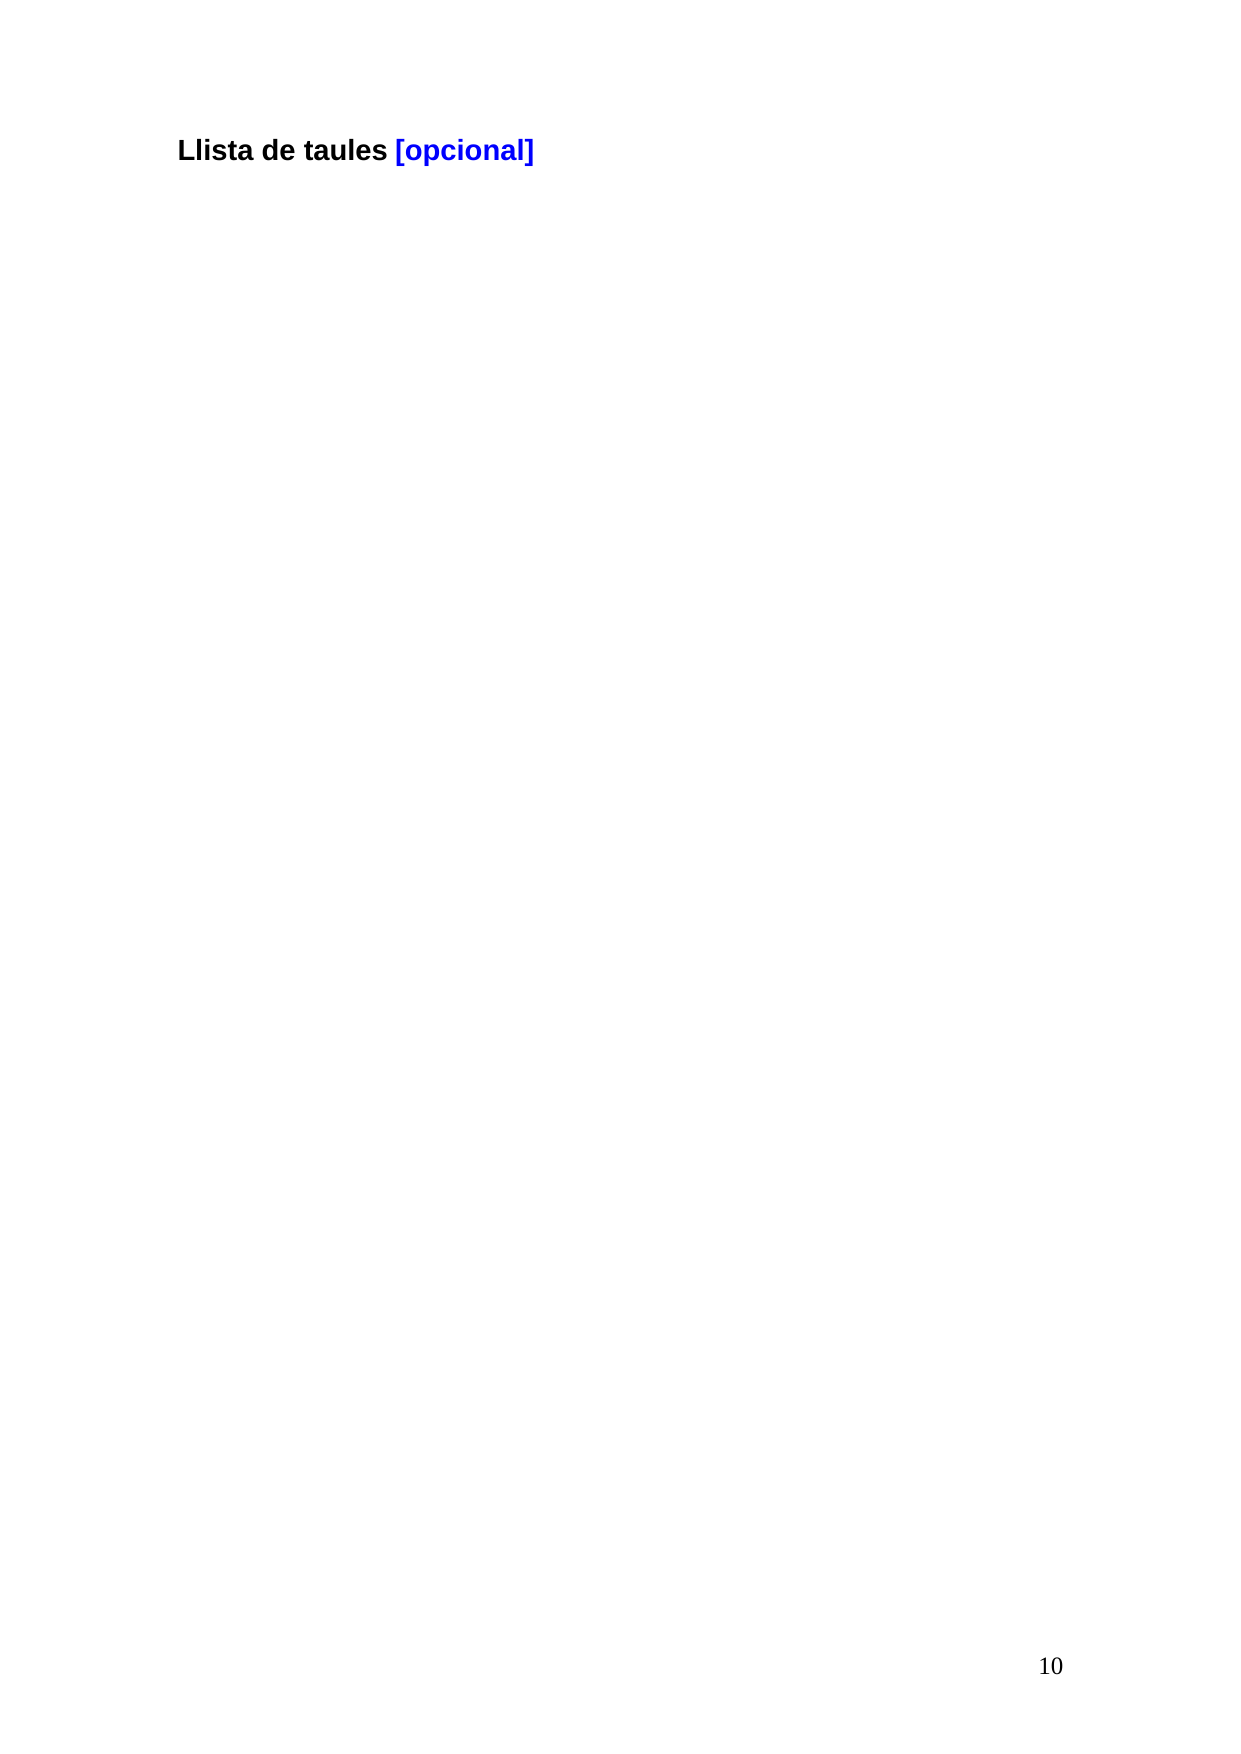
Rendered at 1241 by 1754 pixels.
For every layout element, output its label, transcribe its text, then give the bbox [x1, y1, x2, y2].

text Llista de taules [opcional] [177, 133, 1063, 166]
